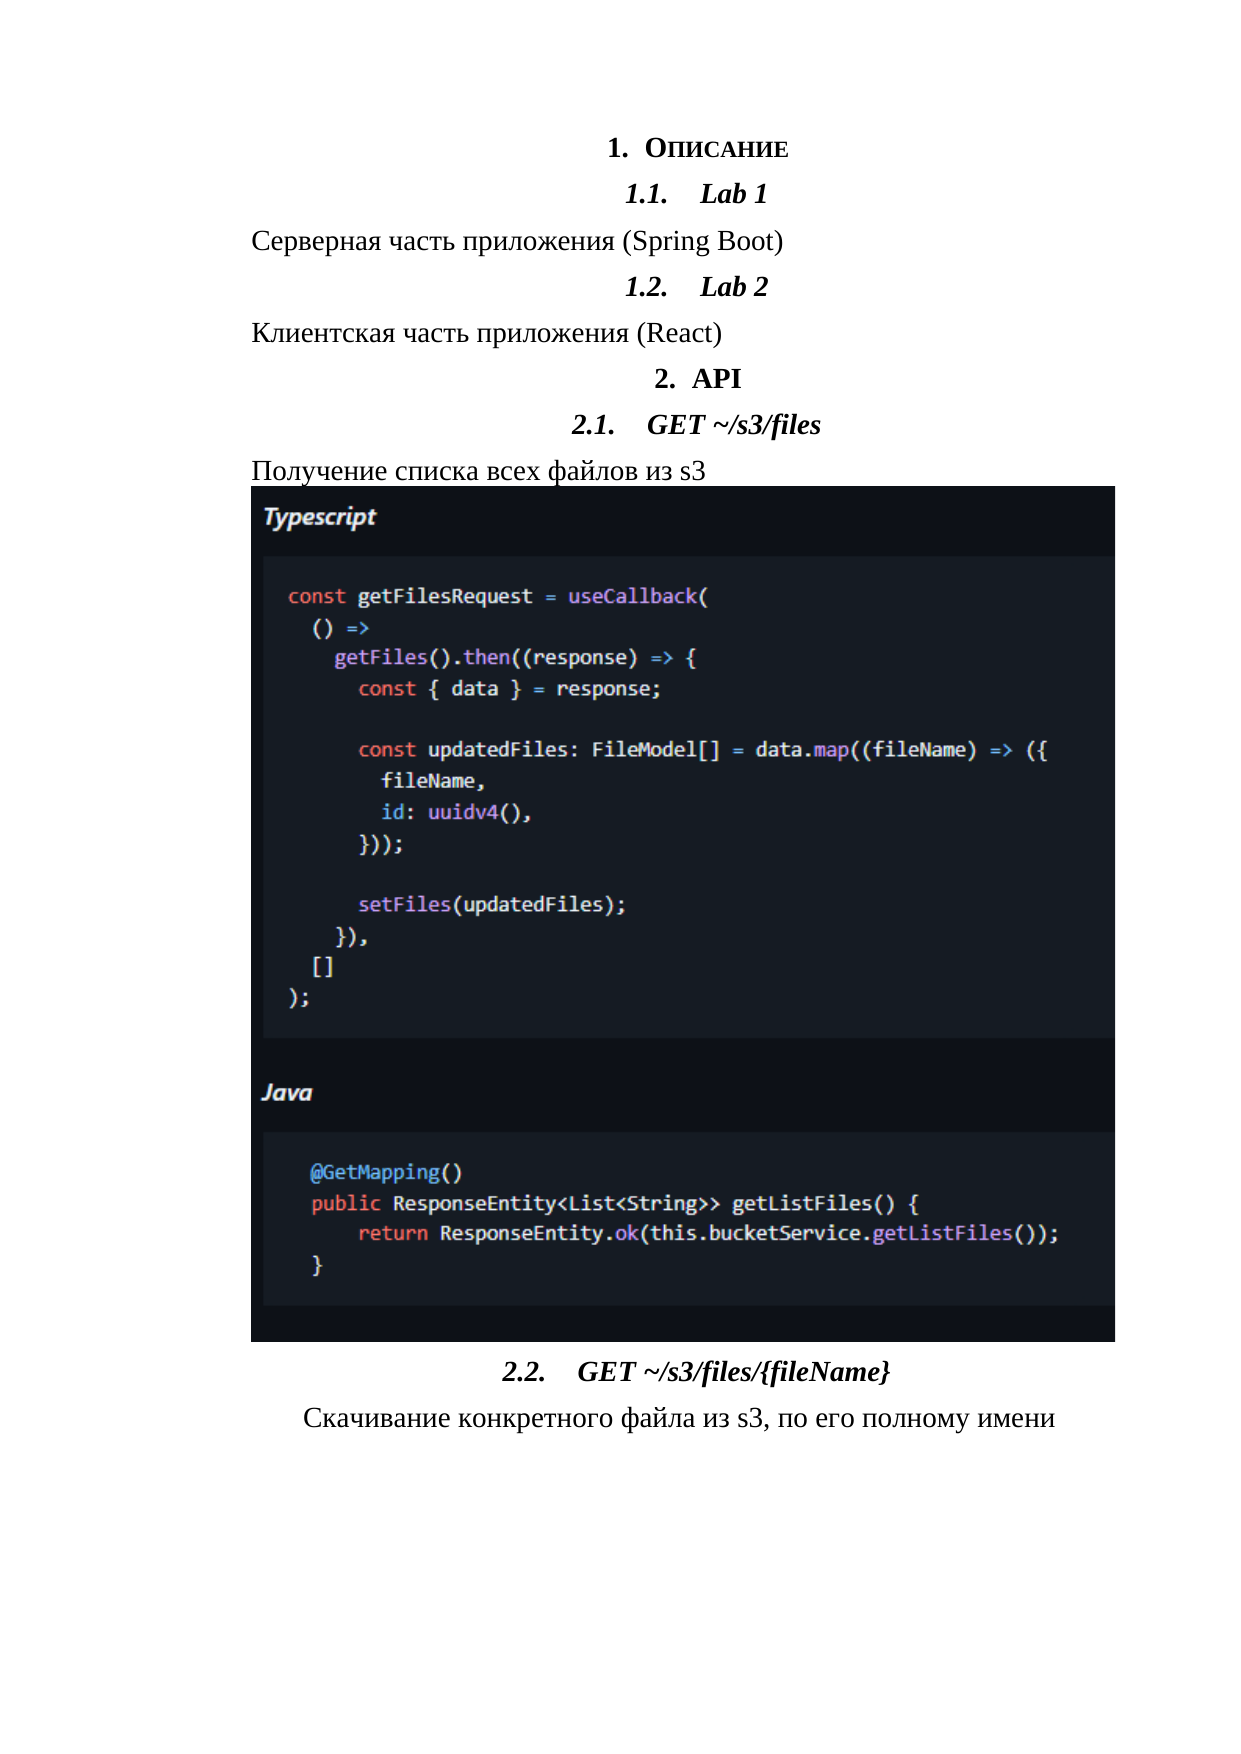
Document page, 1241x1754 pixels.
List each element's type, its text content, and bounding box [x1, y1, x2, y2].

subtitle Lab 2 [215, 269, 1181, 302]
text Клиентская часть приложения (React) [177, 315, 1181, 348]
subtitle Lab 1 [215, 177, 1181, 210]
text Получение списка всех файлов из s3 [177, 453, 1181, 486]
subtitle GET ~/s3/files [215, 407, 1181, 440]
subtitle GET ~/s3/files/{fileName} [215, 1354, 1181, 1387]
subtitle API [215, 361, 1181, 394]
picture [251, 486, 1116, 1342]
text Серверная часть приложения (Spring Boot) [177, 223, 1181, 256]
text Скачивание конкретного файла из s3, по его полному имени [177, 1400, 1181, 1433]
subtitle Описание [215, 131, 1181, 164]
